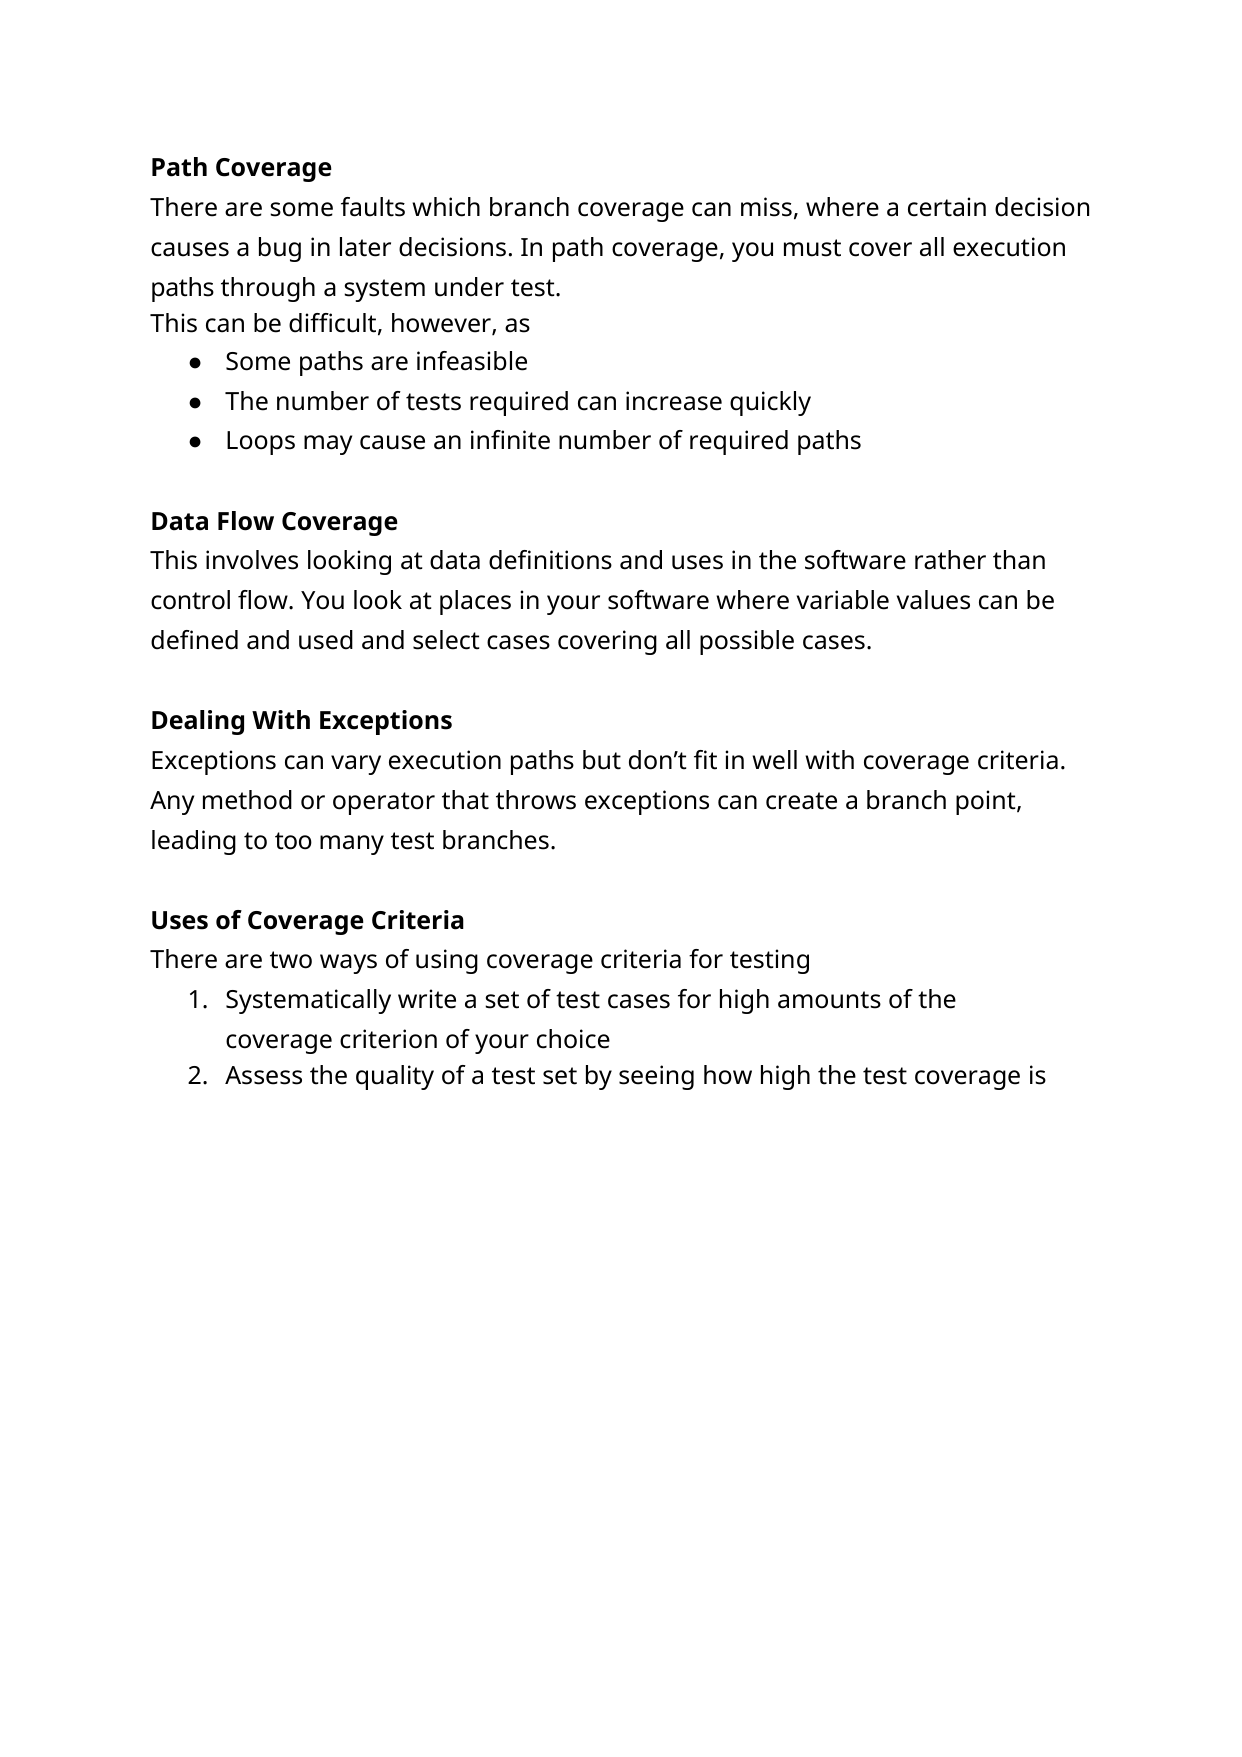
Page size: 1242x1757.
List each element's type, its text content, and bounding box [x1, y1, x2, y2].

text There are two ways of using coverage criteria for testing [150, 942, 1104, 976]
subtitle Path Coverage [150, 150, 1104, 184]
list The number of tests required can increase quickly [187, 383, 1104, 417]
subtitle Data Flow Coverage [150, 503, 1104, 537]
text This can be difficult, however, as [150, 310, 1104, 338]
list Assess the quality of a test set by seeing how high the test coverage is [187, 1061, 1104, 1090]
list Some paths are infeasible [187, 344, 1104, 378]
text Exceptions can vary execution paths but don’t fit in well with coverage criteria. Any method or operator that throws exceptions can create a branch point, leading to too many test branches. [150, 742, 1077, 857]
list Loops may cause an infinite number of required paths [187, 423, 1104, 457]
text There are some faults which branch coverage can miss, where a certain decision causes a bug in later decisions. In path coverage, you must cover all execution paths through a system under test. [150, 189, 1104, 304]
list Systematically write a set of test cases for high amounts of the coverage criterion of your choice [187, 981, 1033, 1055]
subtitle Uses of Coverage Criteria [150, 902, 1104, 936]
subtitle Dealing With Exceptions [150, 703, 1104, 737]
text This involves looking at data definitions and uses in the software rather than control flow. You look at places in your software where variable values can be defined and used and select cases covering all possible cases. [150, 543, 1087, 657]
